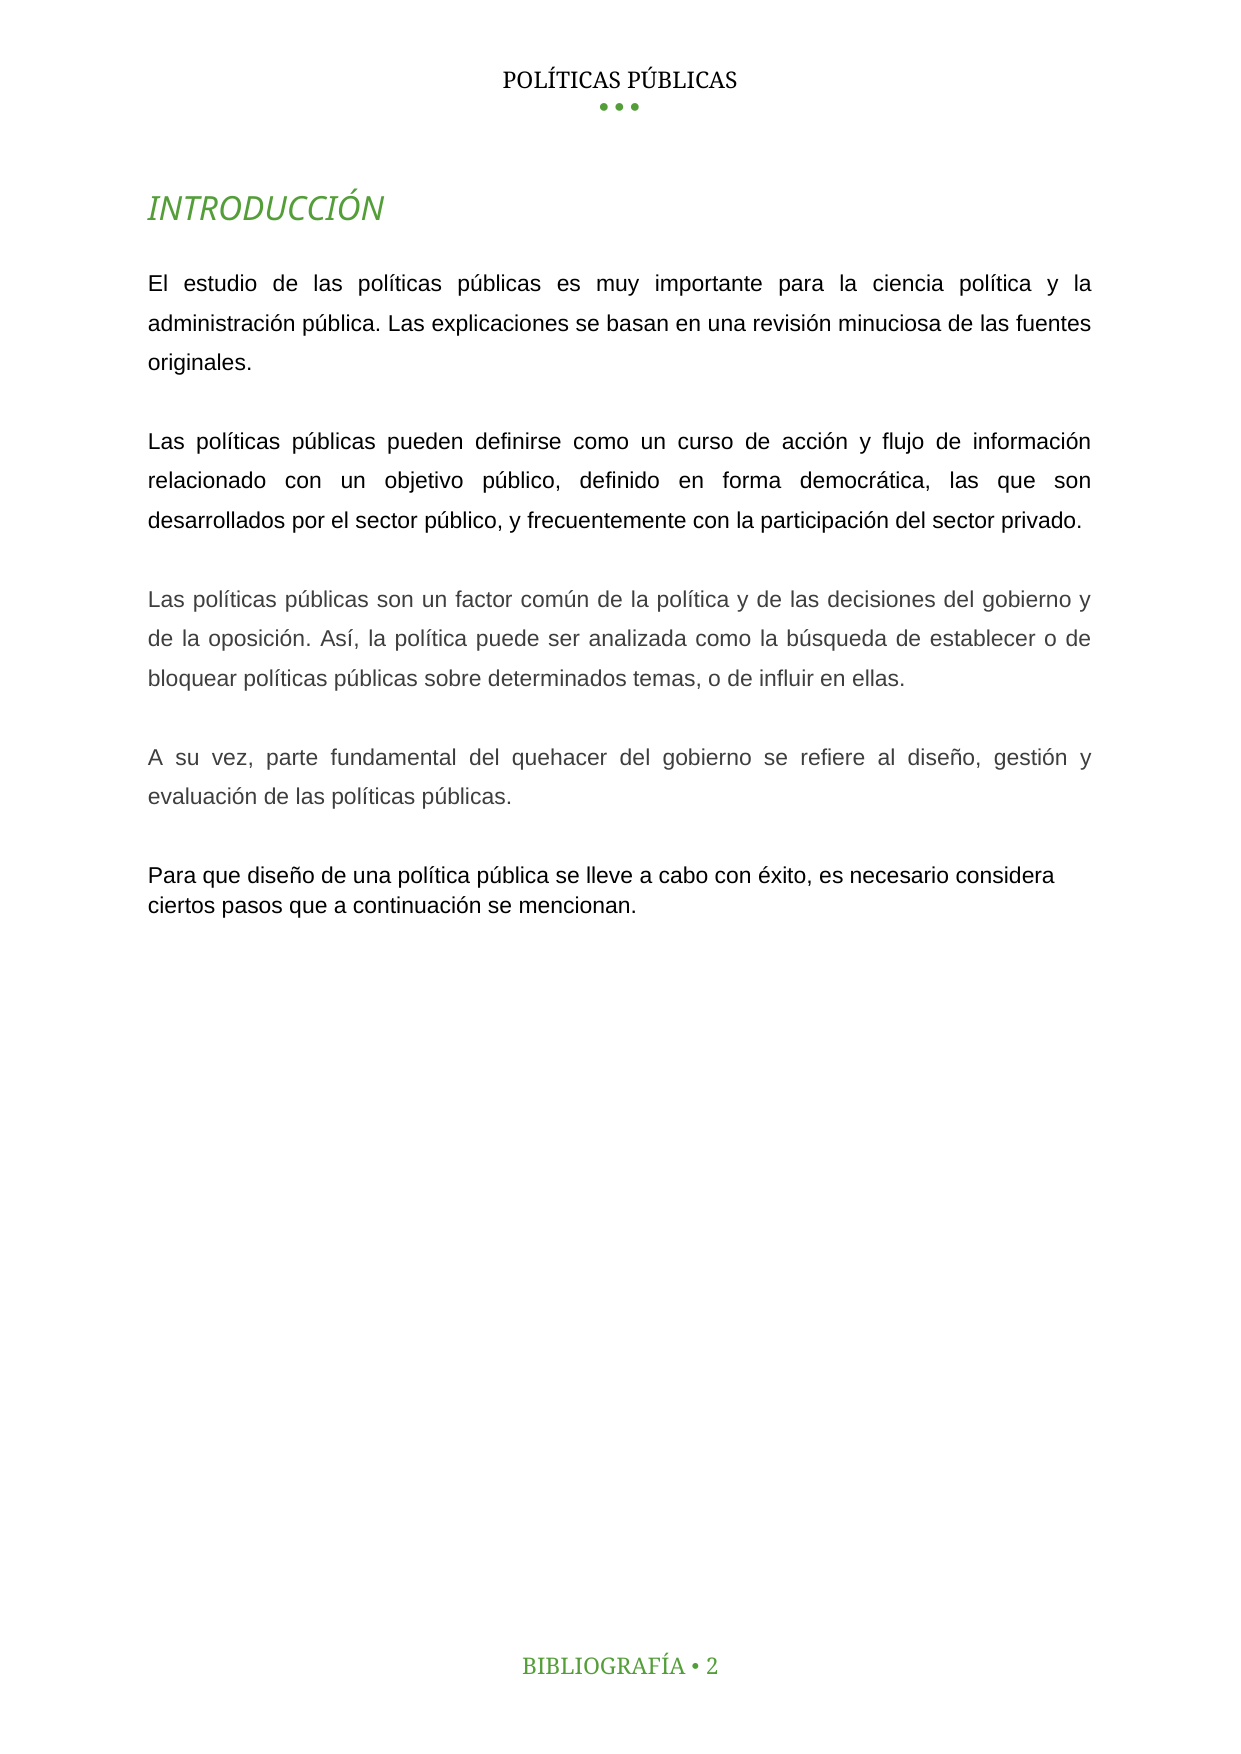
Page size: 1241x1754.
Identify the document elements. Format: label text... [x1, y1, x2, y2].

subtitle INTRODUCCIÓN [148, 185, 1092, 231]
text Las políticas públicas son un factor común de la política y de las decisiones del gobierno y de la oposición. Así, la política puede ser analizada como la búsqueda de establecer o de bloquear políticas públicas sobre determinados temas, o de influir en ellas. [148, 586, 1092, 691]
text A su vez, parte fundamental del quehacer del gobierno se refiere al diseño, gestión y evaluación de las políticas públicas. [148, 744, 1092, 810]
text El estudio de las políticas públicas es muy importante para la ciencia política y la administración pública. Las explicaciones se basan en una revisión minuciosa de las fuentes originales. [148, 270, 1092, 375]
text Para que diseño de una política pública se lleve a cabo con éxito, es necesario considera ciertos pasos que a continuación se mencionan. [148, 862, 1092, 919]
text Las políticas públicas pueden definirse como un curso de acción y flujo de información relacionado con un objetivo público, definido en forma democrática, las que son desarrollados por el sector público, y frecuentemente con la participación del sector privado. [148, 428, 1092, 533]
